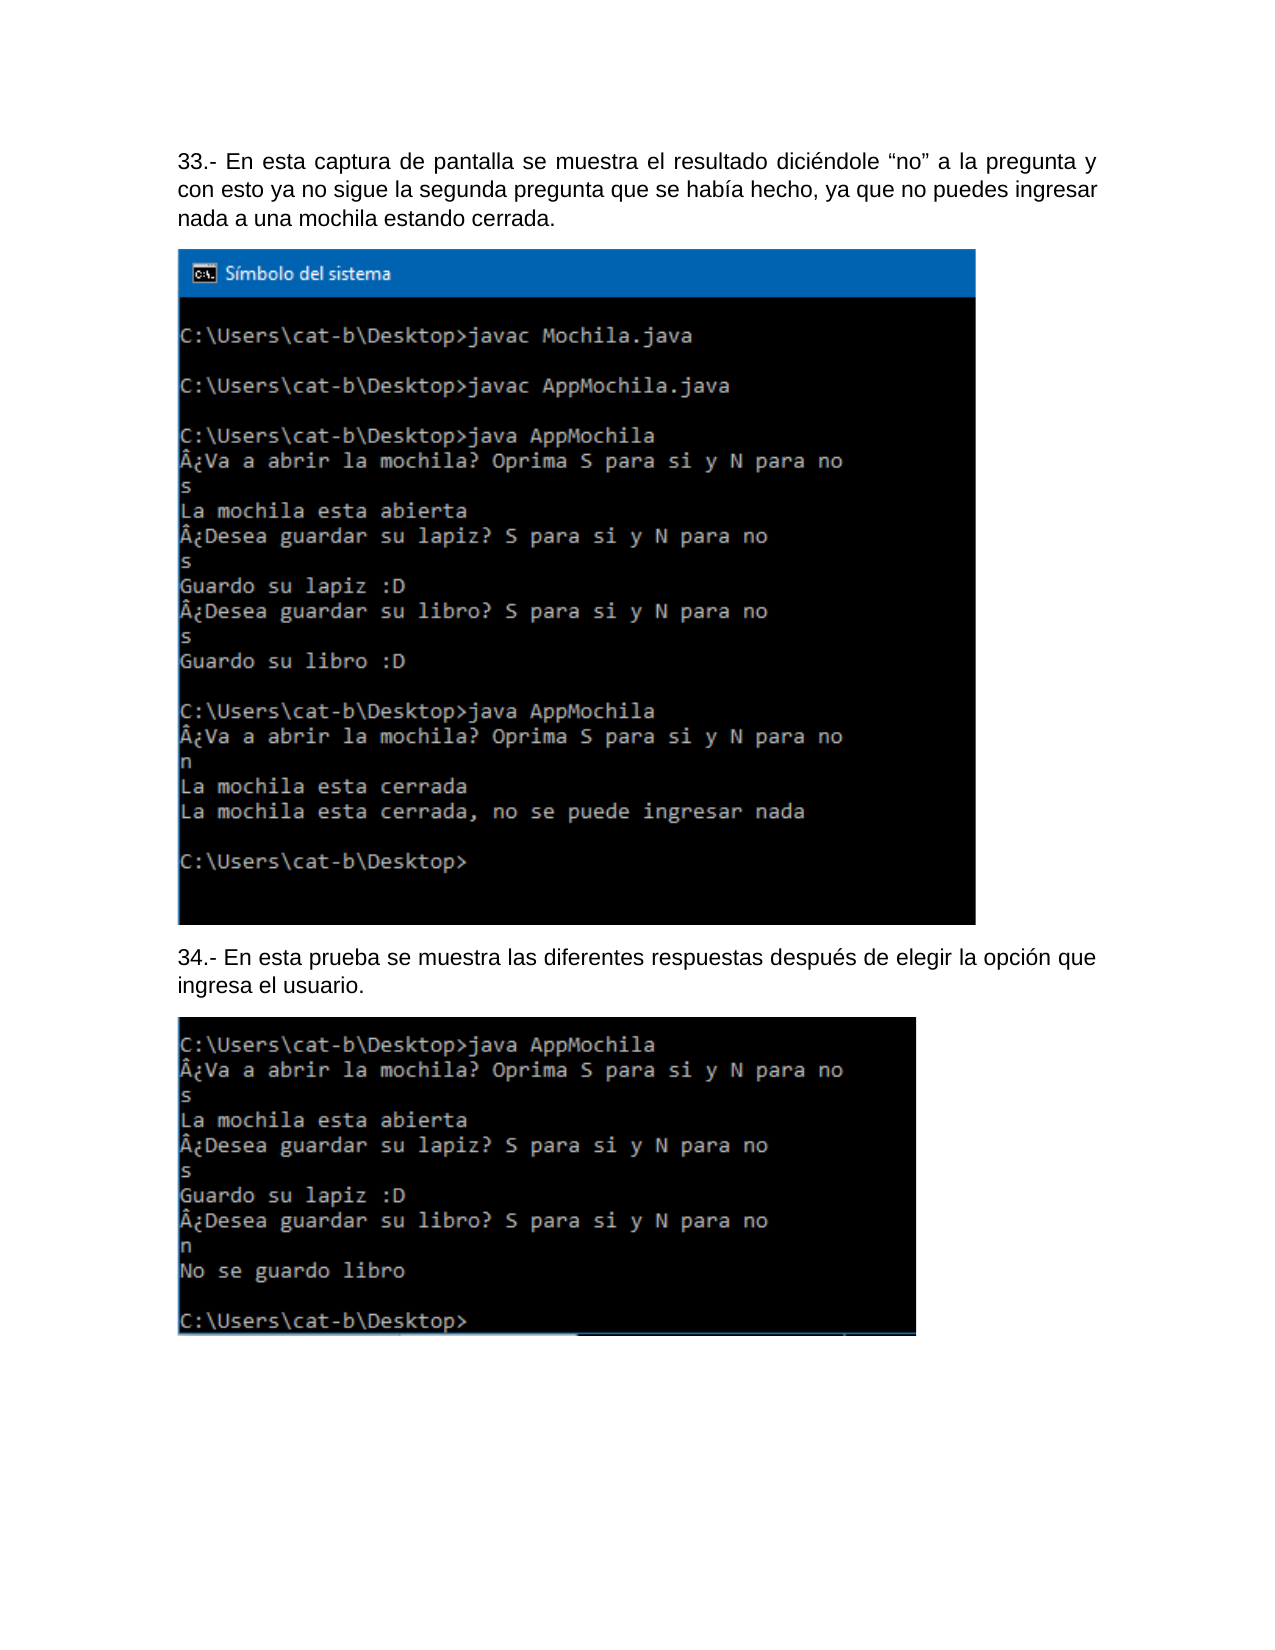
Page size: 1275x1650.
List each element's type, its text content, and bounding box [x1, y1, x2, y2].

text 34.- En esta prueba se muestra las diferentes respuestas después de elegir la opción que ingresa el usuario. [177, 943, 1098, 998]
text 33.- En esta captura de pantalla se muestra el resultado diciéndole “no” a la pregunta y con esto ya no sigue la segunda pregunta que se había hecho, ya que no puedes ingresar nada a una mochila estando cerrada. [177, 148, 1098, 231]
picture [177, 249, 976, 925]
picture [177, 1017, 917, 1336]
